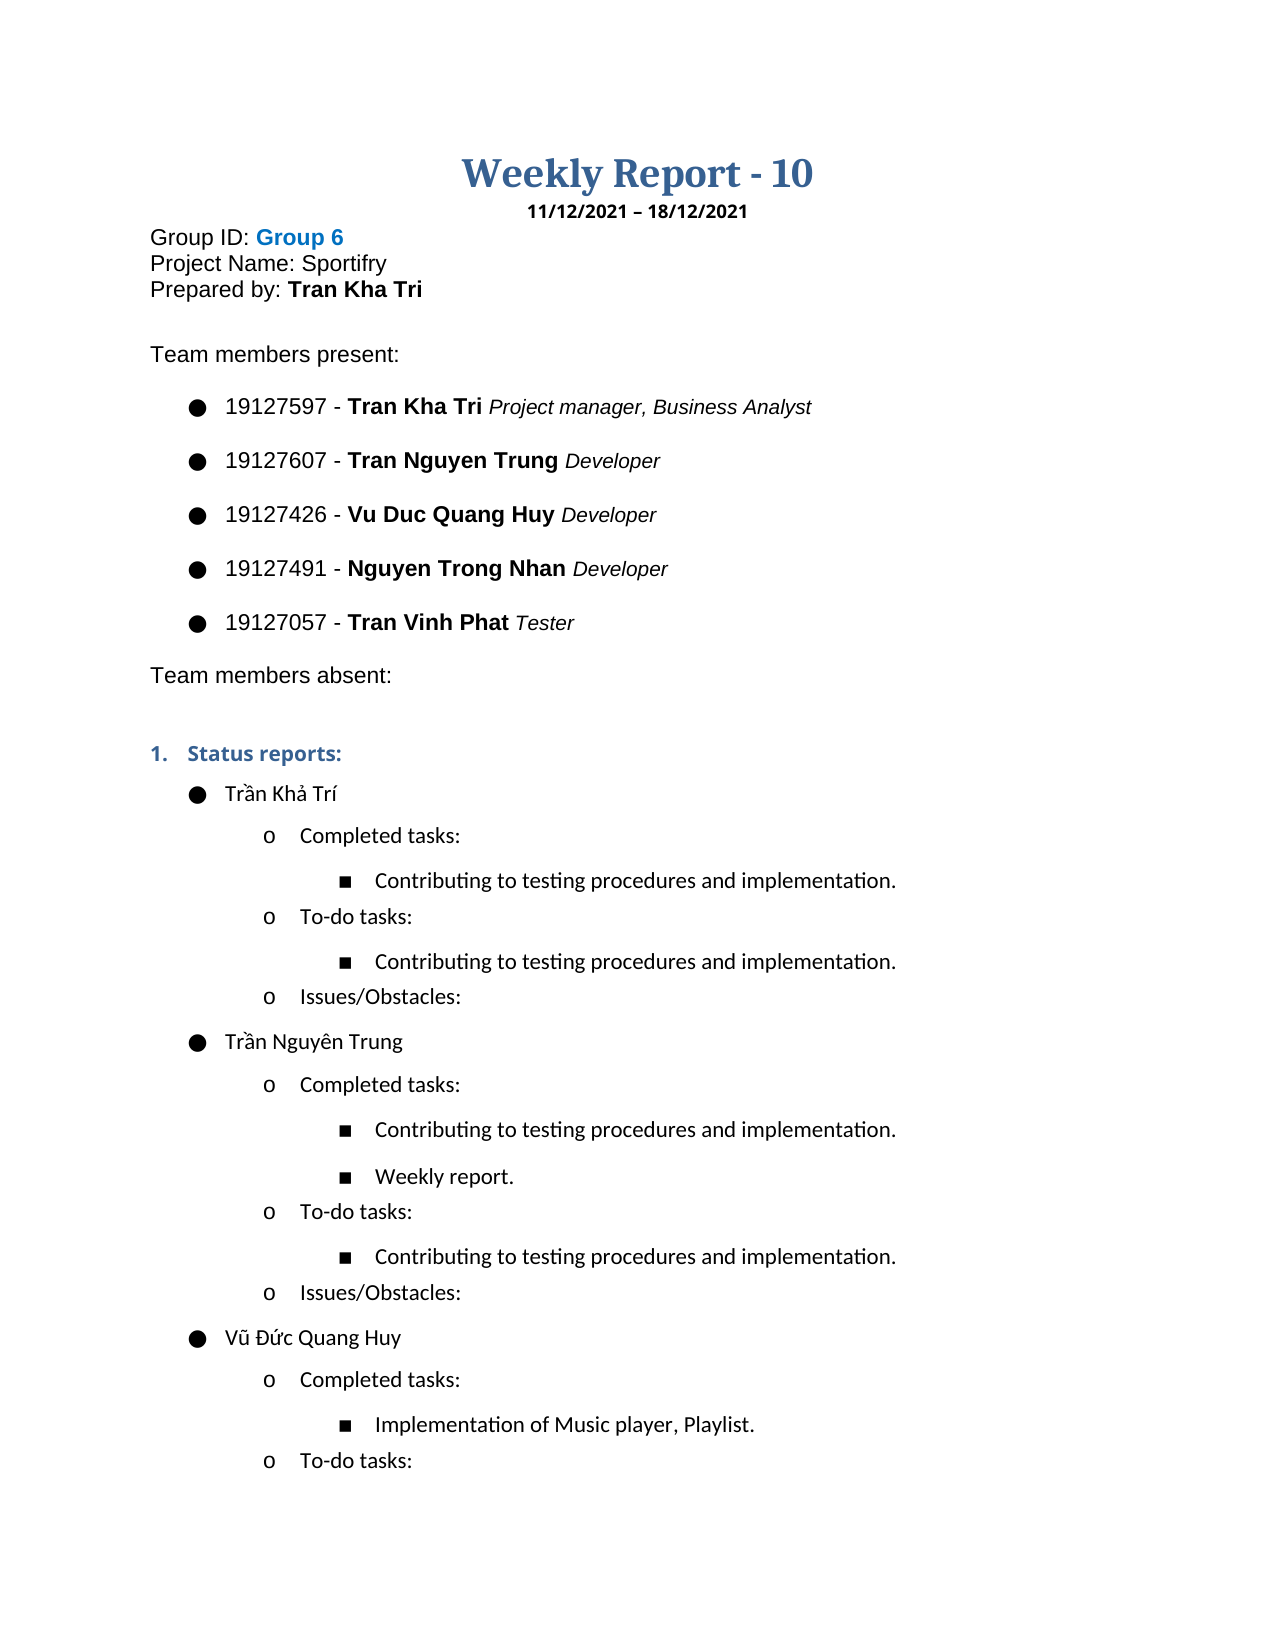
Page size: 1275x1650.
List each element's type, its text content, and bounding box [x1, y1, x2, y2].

list Completed tasks: [262, 1365, 1125, 1394]
text Team members absent: [150, 662, 1125, 689]
list Contributing to testing procedures and implementation. [337, 935, 1125, 982]
list Vũ Đức Quang Huy [187, 1311, 1125, 1358]
list Issues/Obstacles: [262, 1278, 1125, 1307]
list Issues/Obstacles: [262, 982, 1125, 1011]
list To-do tasks: [262, 1197, 1125, 1226]
list Implementation of Music player, Playlist. [337, 1399, 1125, 1446]
list To-do tasks: [262, 902, 1125, 931]
list 19127491 - Nguyen Trong Nhan Developer [187, 542, 1125, 589]
text Project Name: Sportifry [150, 250, 1125, 276]
list Contributing to testing procedures and implementation. [337, 1103, 1125, 1150]
list Trần Nguyên Trung [187, 1016, 1125, 1063]
list Weekly report. [337, 1150, 1125, 1197]
list 19127426 - Vu Duc Quang Huy Developer [187, 488, 1125, 535]
list 19127057 - Tran Vinh Phat Tester [187, 596, 1125, 643]
list Contributing to testing procedures and implementation. [337, 1231, 1125, 1278]
list 19127597 - Tran Kha Tri Project manager, Business Analyst [187, 380, 1125, 427]
text Prepared by: Tran Kha Tri [150, 276, 1125, 302]
text Group ID: Group 6 [150, 223, 1125, 250]
list Contributing to testing procedures and implementation. [337, 855, 1125, 902]
list Completed tasks: [262, 821, 1125, 850]
text 11/12/2021 – 18/12/2021 [150, 198, 1125, 223]
list To-do tasks: [262, 1446, 1125, 1475]
text Team members present: [150, 341, 1125, 368]
list Trần Khả Trí [187, 767, 1125, 814]
list 19127607 - Tran Nguyen Trung Developer [187, 434, 1125, 481]
list Completed tasks: [262, 1070, 1125, 1099]
text Weekly Report - 10 [150, 150, 1125, 198]
subtitle Status reports: [150, 739, 1125, 767]
